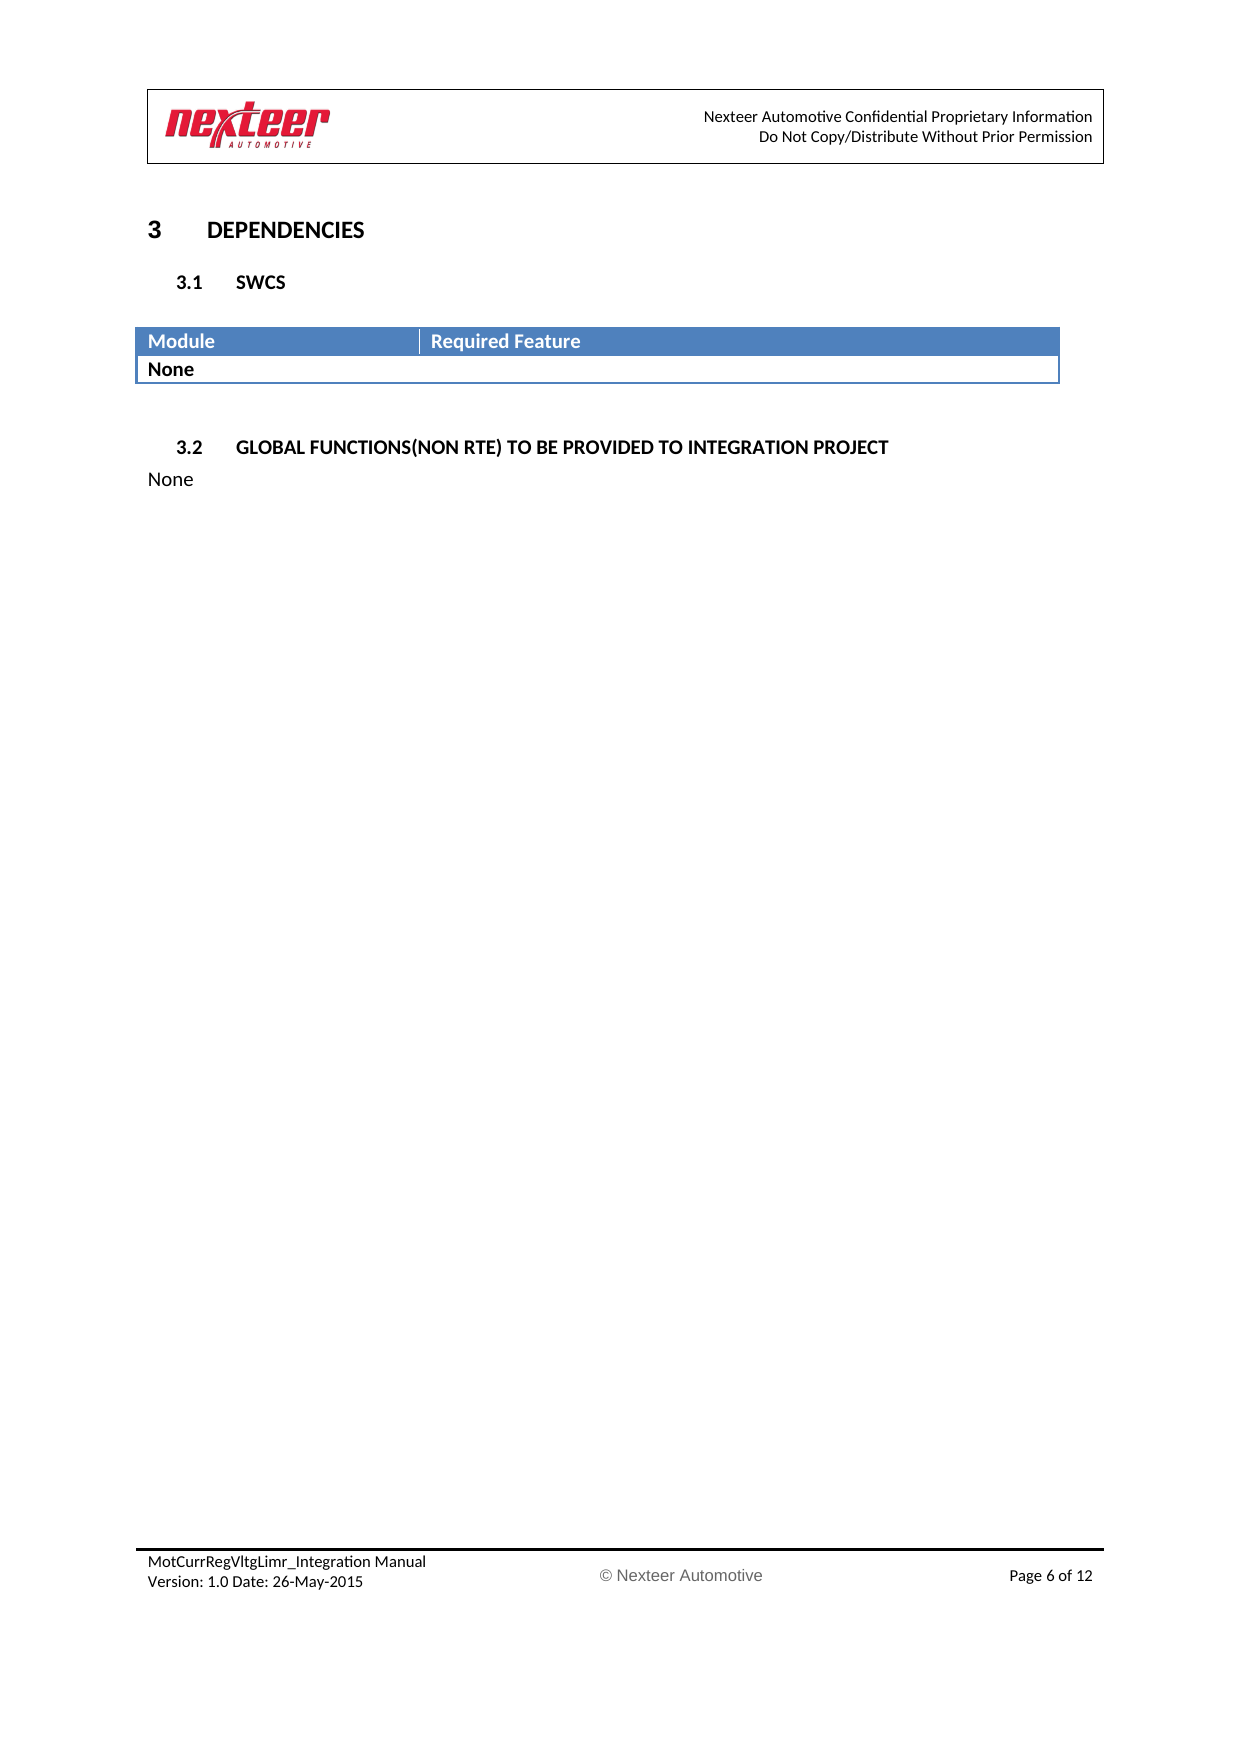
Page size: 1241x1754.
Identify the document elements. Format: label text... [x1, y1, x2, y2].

table_header Required Feature [420, 329, 1058, 354]
subtitle SWCs [176, 269, 1092, 295]
table_header Module [138, 329, 419, 354]
subtitle Global Functions(Non RTE) to be provided to Integration Project [176, 434, 1092, 459]
subtitle Dependencies [148, 214, 1092, 244]
picture [159, 89, 334, 161]
text None [148, 466, 1092, 491]
table_cell [420, 356, 1058, 382]
table_cell None [138, 356, 419, 382]
